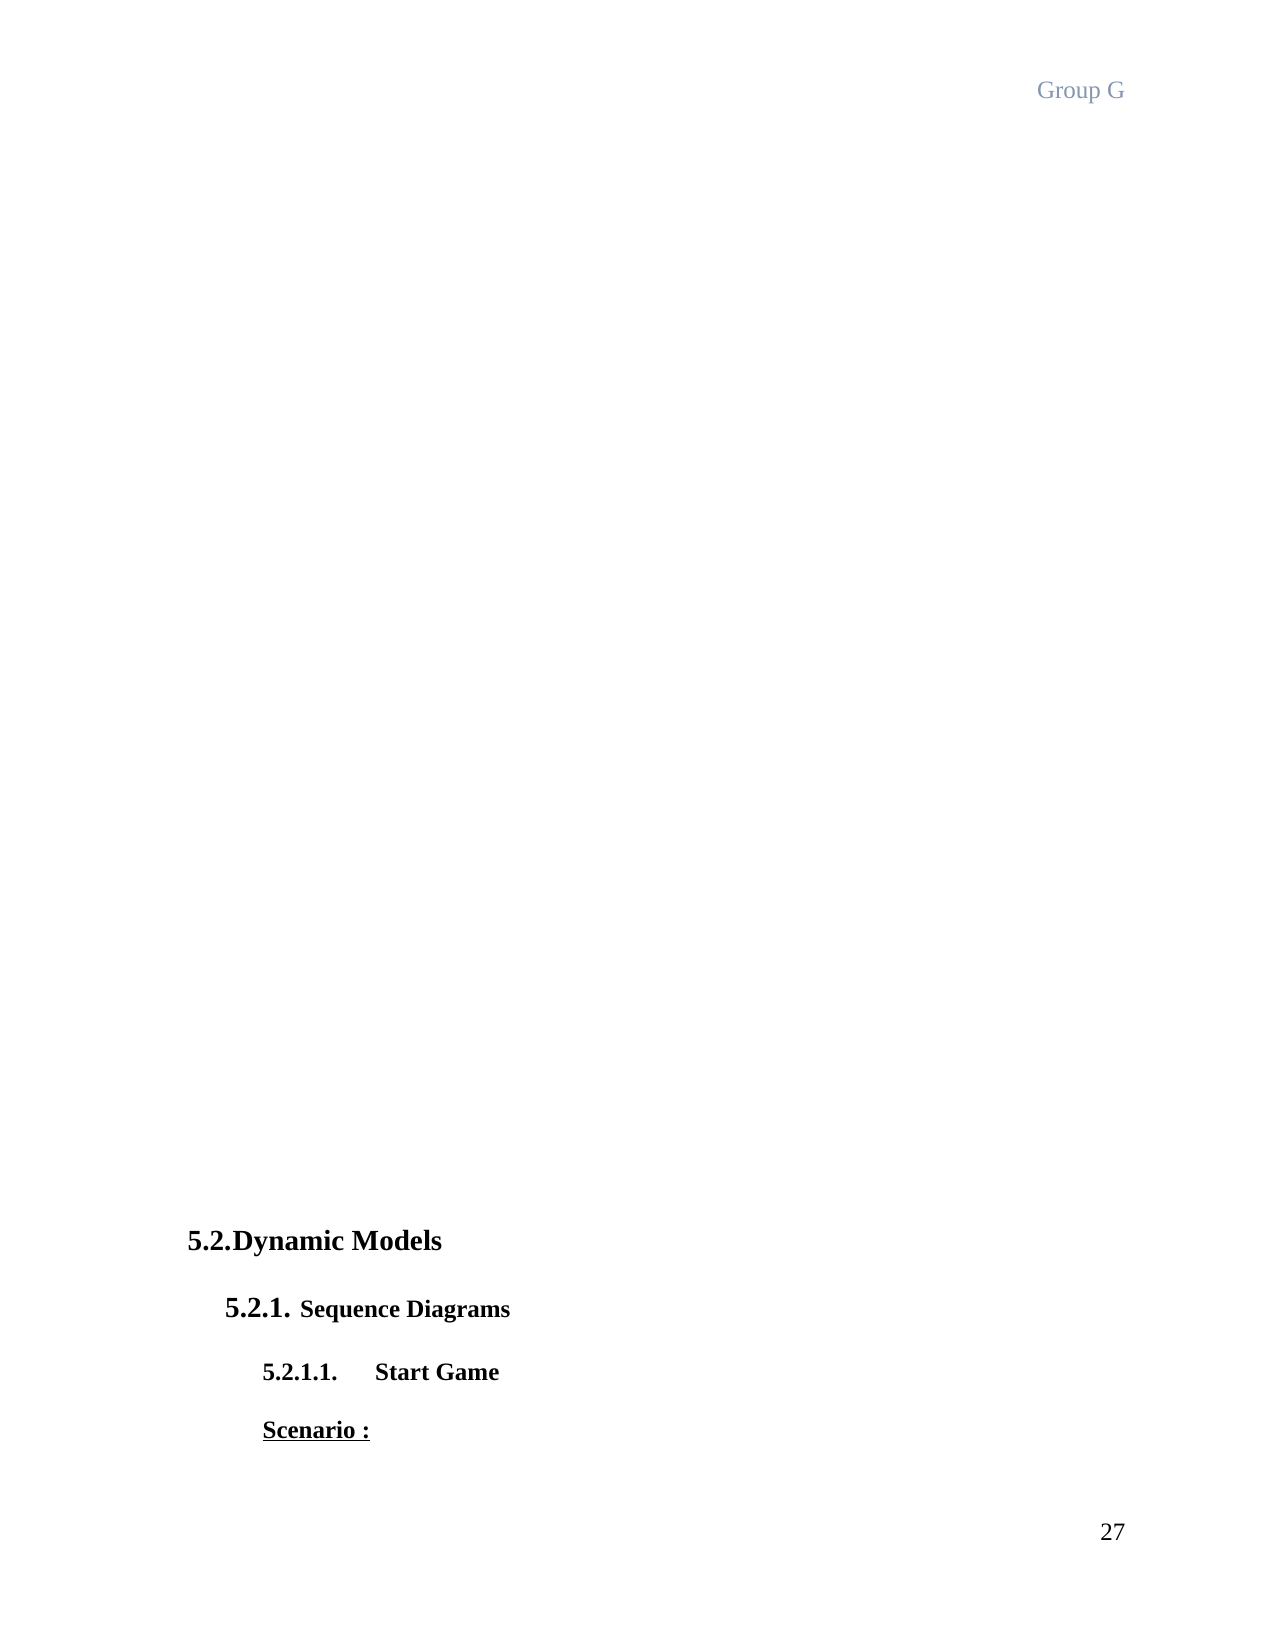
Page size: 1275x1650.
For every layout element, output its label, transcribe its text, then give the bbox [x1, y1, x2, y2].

list Dynamic Models [187, 1223, 1125, 1257]
list Sequence Diagrams [225, 1290, 1125, 1324]
list Scenario : [262, 1415, 1125, 1444]
list Start Game [262, 1357, 1125, 1386]
